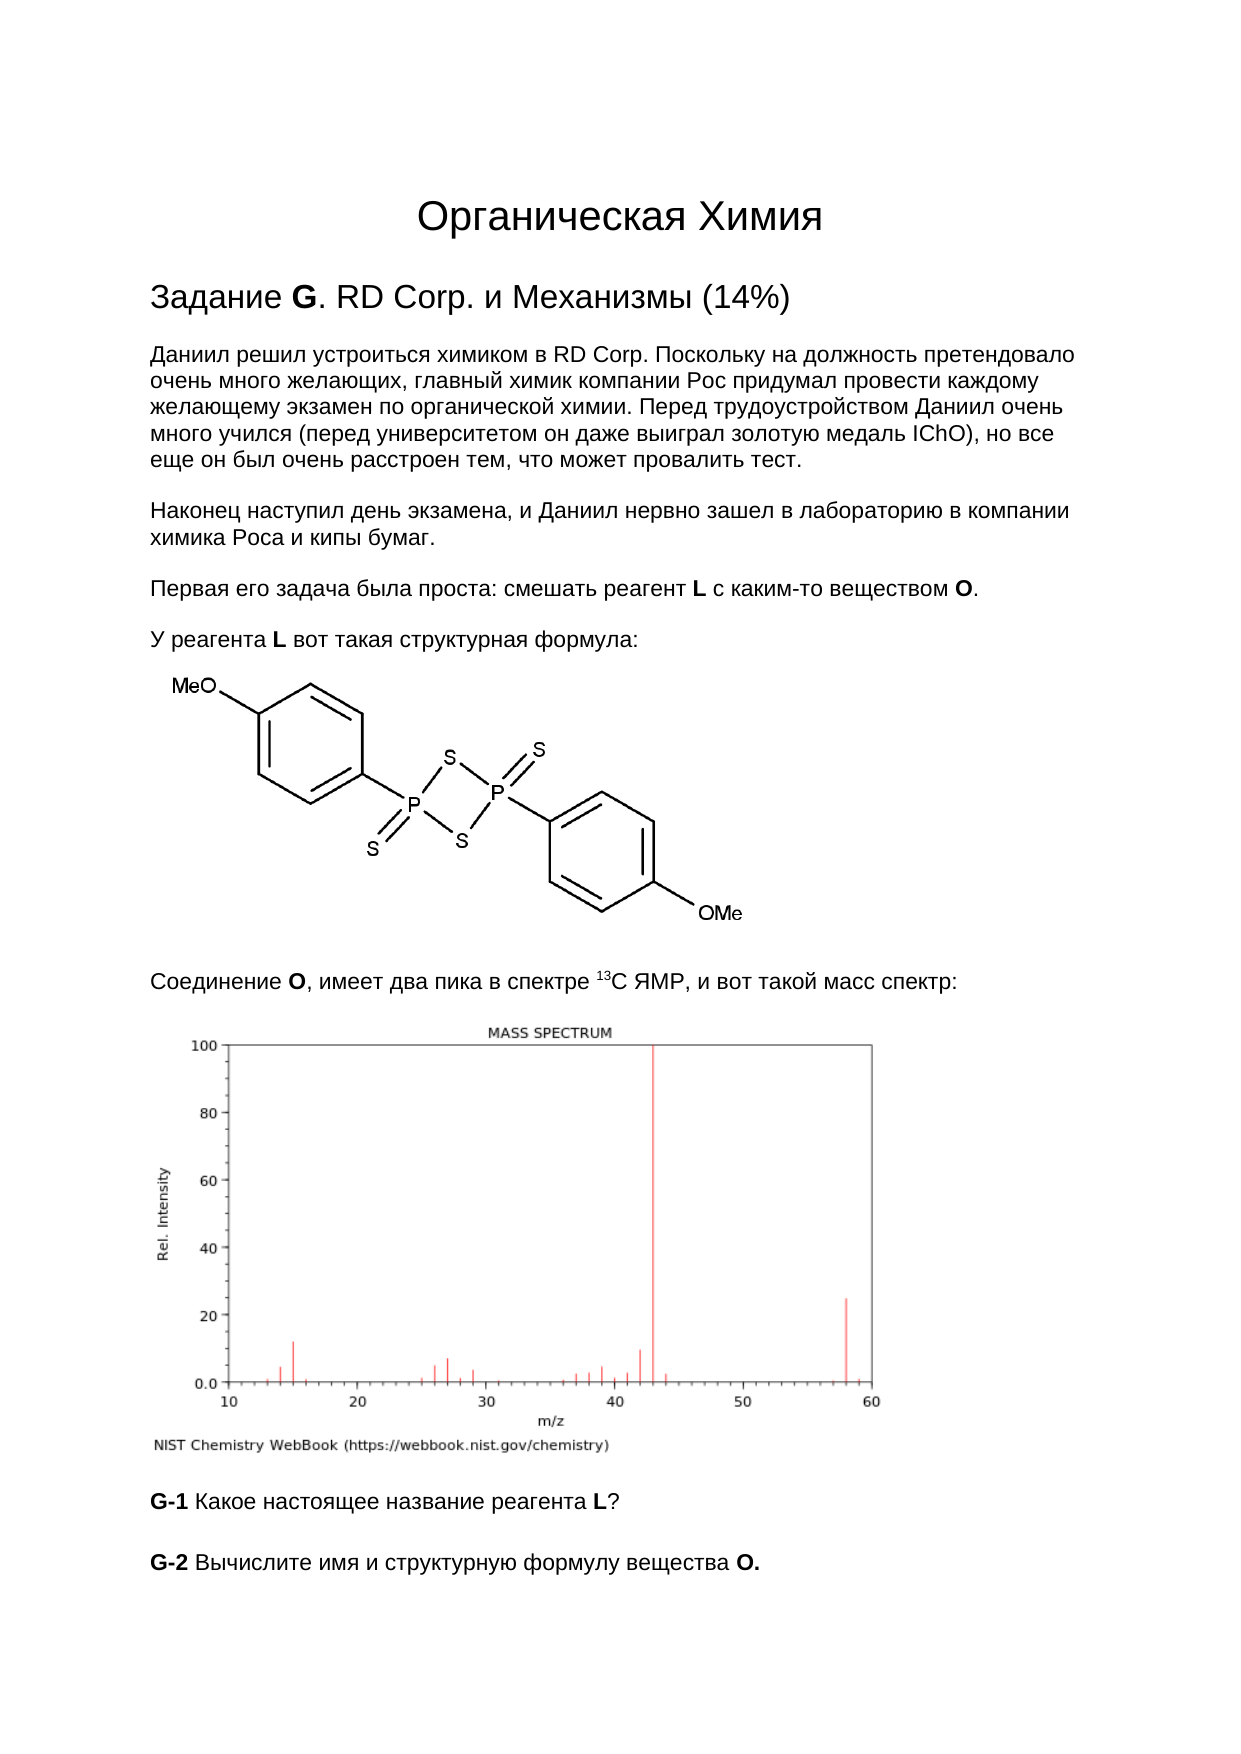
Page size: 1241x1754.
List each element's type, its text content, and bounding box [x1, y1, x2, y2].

text Соединение O, имеет два пика в спектре 13C ЯМР, и вот такой масс спектр: [150, 968, 1090, 994]
picture [150, 652, 764, 943]
text Даниил решил устроиться химиком в RD Corp. Поскольку на должность претендовало очень много желающих, главный химик компании Рос придумал провести каждому желающему экзамен по органической химии. Перед трудоустройством Даниил очень много учился (перед университетом он даже выиграл золотую медаль IChO), но все еще он был очень расстроен тем, что может провалить тест. [150, 341, 1090, 472]
subtitle Задание G. RD Corp. и Механизмы (14%) [150, 277, 1090, 316]
text G-2 Вычислите имя и структурную формулу вещества O. [150, 1548, 1090, 1575]
text Первая его задача была проста: смешать реагент L с каким-то веществом O. [150, 575, 1090, 601]
picture [150, 1019, 915, 1454]
subtitle Органическая Химия [150, 192, 1090, 239]
text G-1 Какое настоящее название реагента L? [150, 1488, 1090, 1514]
text Наконец наступил день экзамена, и Даниил нервно зашел в лабораторию в компании химика Роса и кипы бумаг. [150, 497, 1090, 550]
